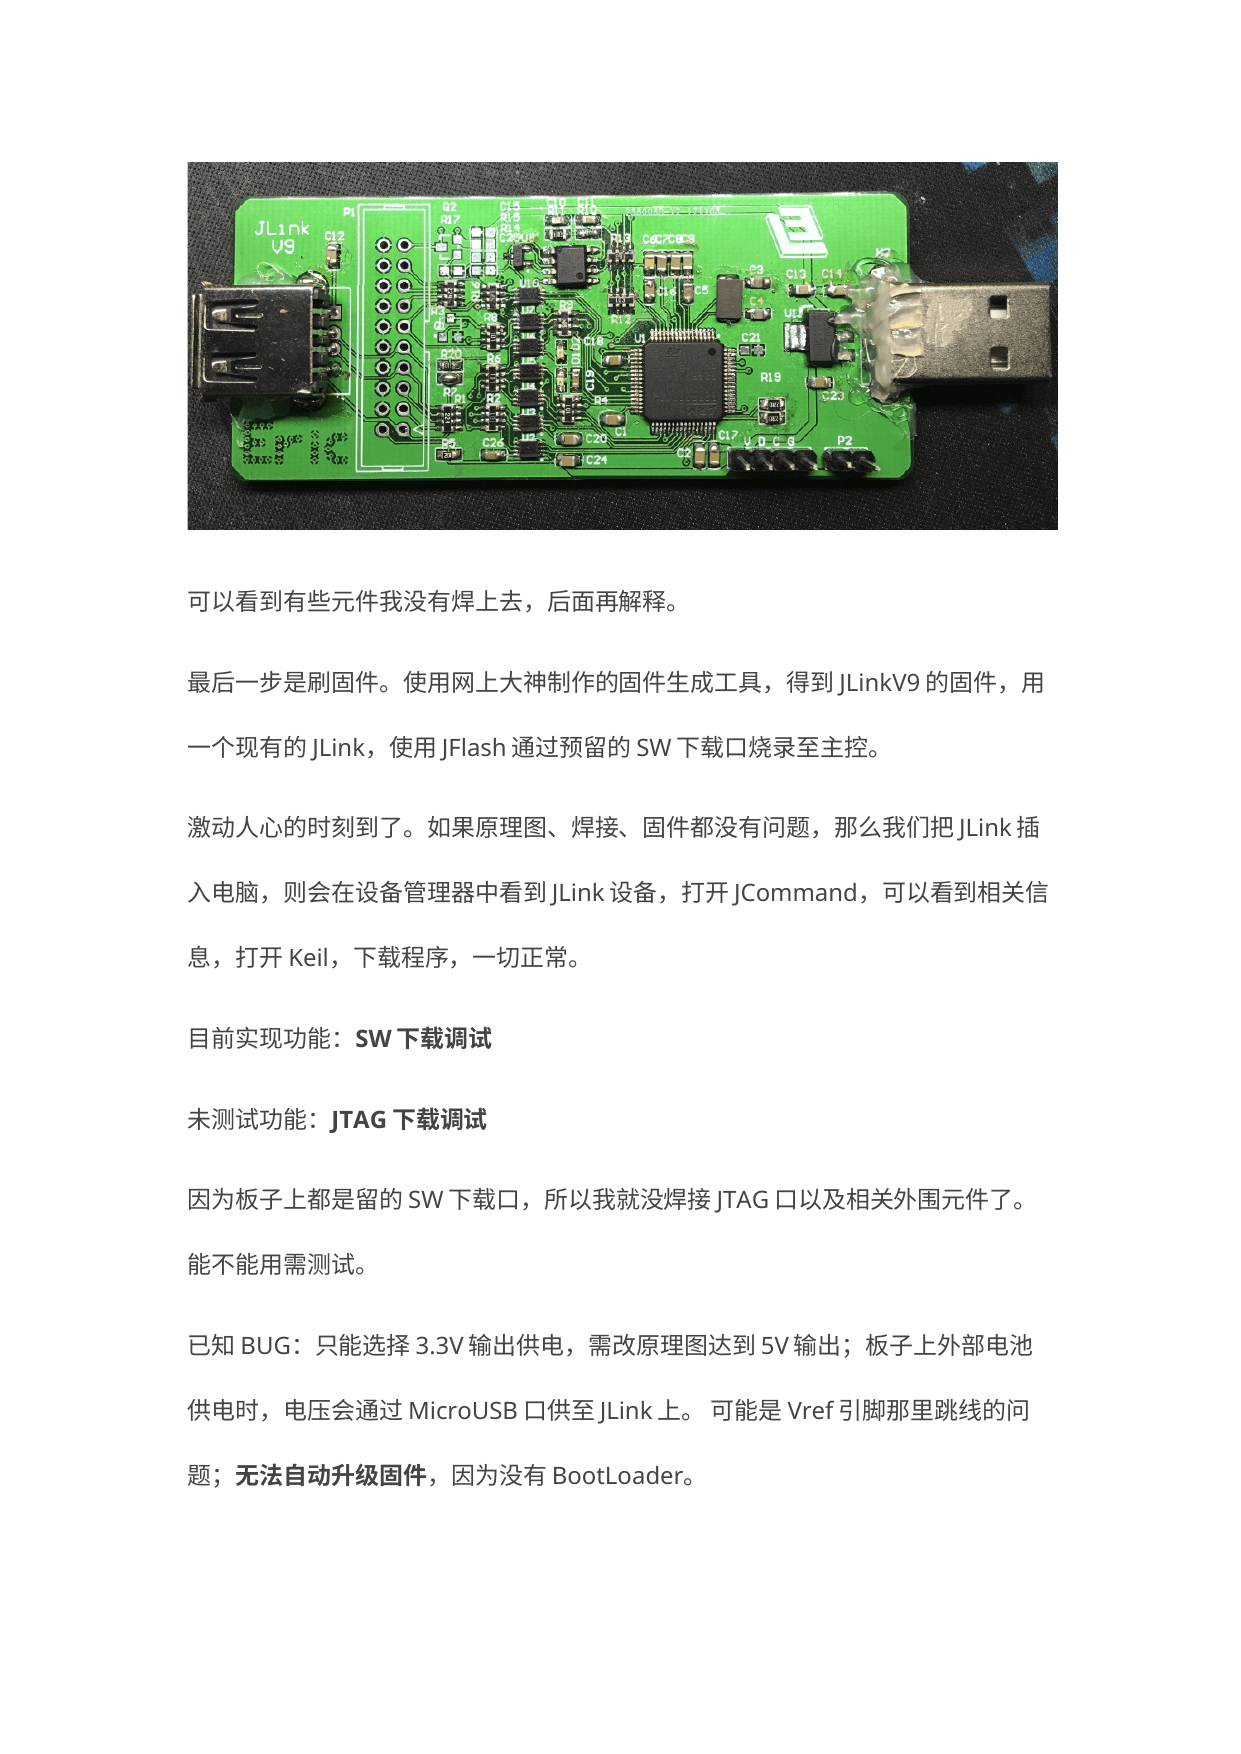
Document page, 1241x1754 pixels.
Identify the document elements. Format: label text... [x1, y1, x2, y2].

text 已知BUG：只能选择3.3V输出供电，需改原理图达到5V输出；板子上外部电池供电时，电压会通过MicroUSB口供至JLink上。 可能是Vref引脚那里跳线的问题；无法自动升级固件，因为没有BootLoader。 [187, 1311, 1053, 1506]
text 激动人心的时刻到了。如果原理图、焊接、固件都没有问题，那么我们把JLink插入电脑，则会在设备管理器中看到JLink设备，打开JCommand，可以看到相关信息，打开Keil，下载程序，一切正常。 [187, 794, 1053, 989]
text 因为板子上都是留的SW下载口，所以我就没焊接JTAG口以及相关外围元件了。能不能用需测试。 [187, 1166, 1053, 1296]
text 可以看到有些元件我没有焊上去，后面再解释。 [187, 568, 1053, 633]
text 未测试功能：JTAG下载调试 [187, 1085, 1053, 1150]
picture [187, 162, 1058, 530]
text 最后一步是刷固件。使用网上大神制作的固件生成工具，得到JLinkV9的固件，用一个现有的JLink，使用JFlash通过预留的SW下载口烧录至主控。 [187, 648, 1053, 778]
text 目前实现功能：SW下载调试 [187, 1004, 1053, 1069]
